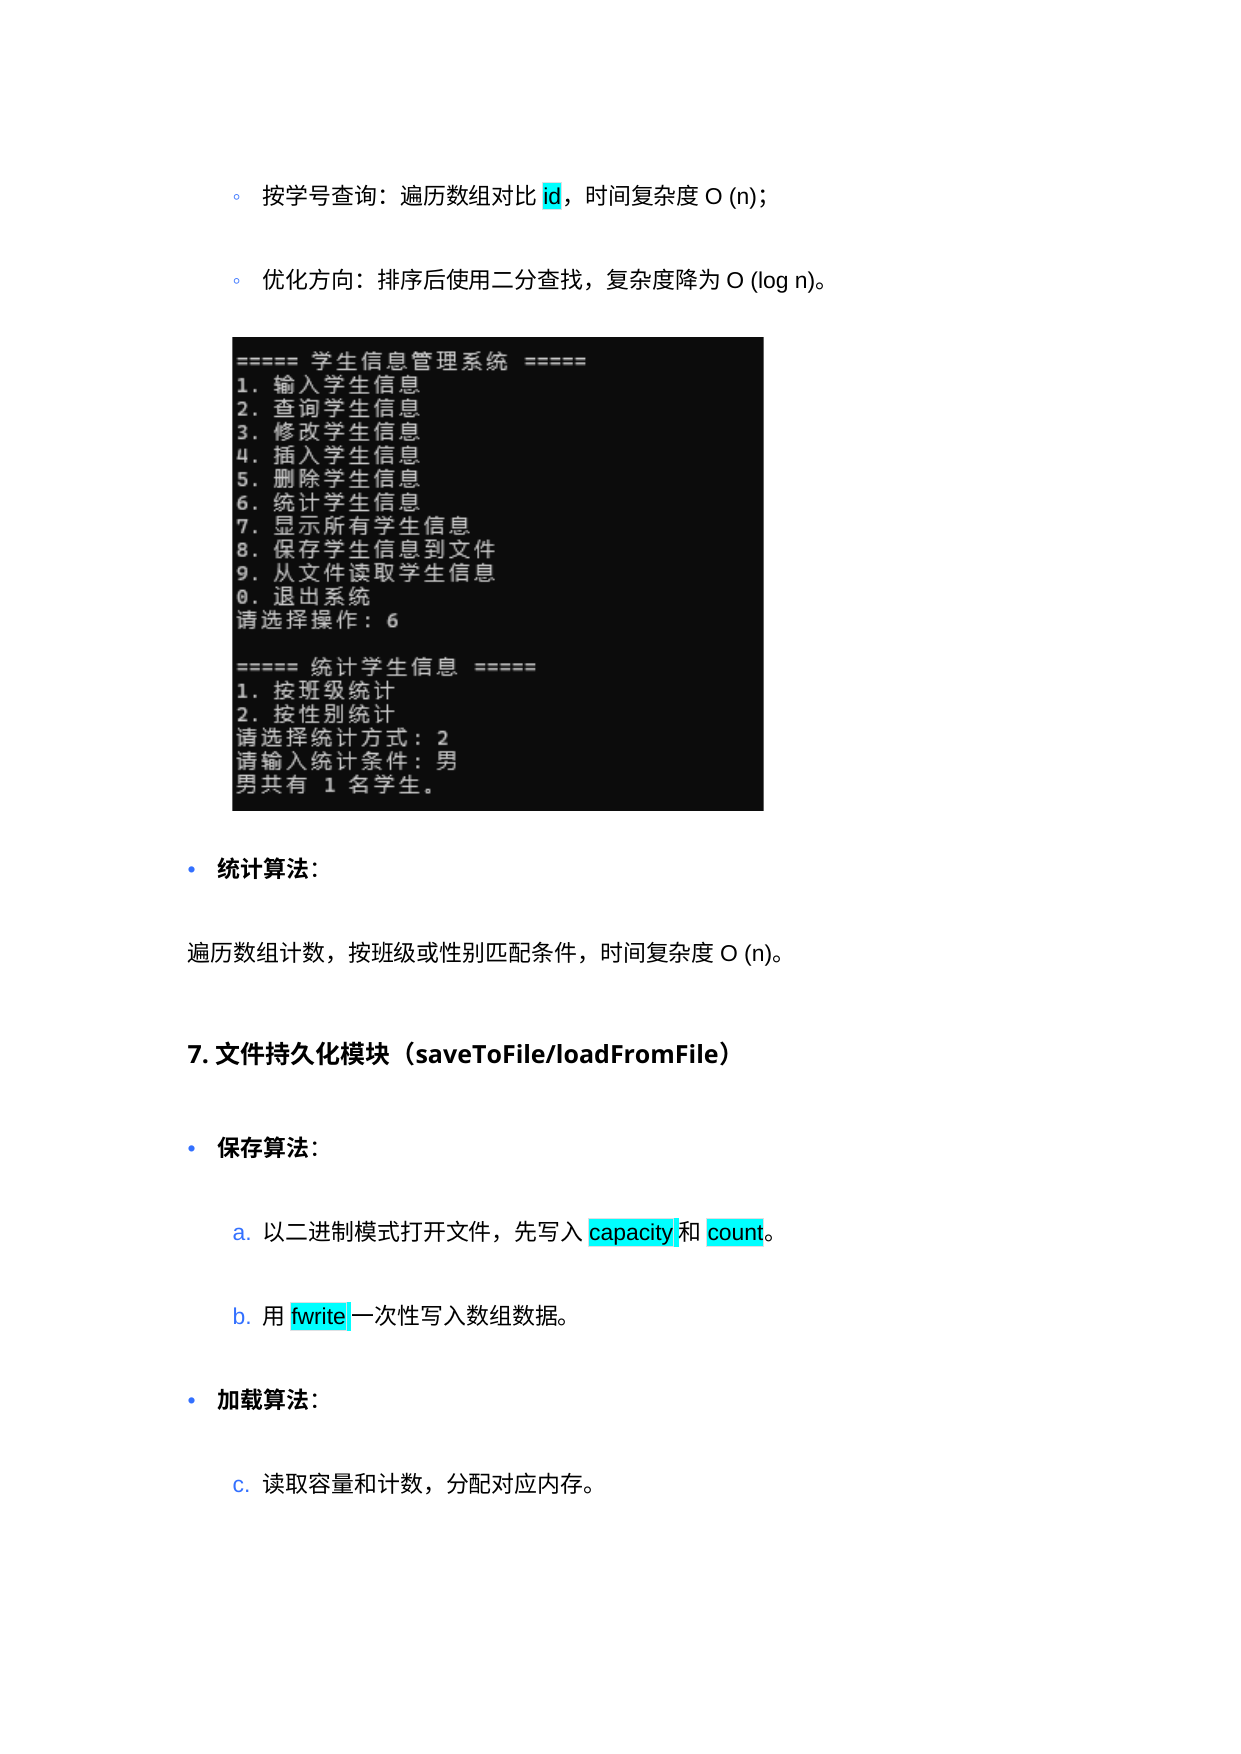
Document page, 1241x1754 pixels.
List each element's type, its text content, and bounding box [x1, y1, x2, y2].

list 加载算法： [187, 1366, 1053, 1431]
list 按学号查询：遍历数组对比id，时间复杂度 O (n)； [232, 162, 1053, 227]
list 用fwrite一次性写入数组数据。 [232, 1282, 1053, 1347]
text 遍历数组计数，按班级或性别匹配条件，时间复杂度 O (n)。 [187, 919, 1053, 984]
list 保存算法： [187, 1114, 1053, 1179]
picture [232, 337, 764, 811]
list 统计算法： [187, 835, 1053, 900]
list 读取容量和计数，分配对应内存。 [232, 1451, 1053, 1516]
list 优化方向：排序后使用二分查找，复杂度降为 O (log n)。 [232, 246, 1053, 311]
list 以二进制模式打开文件，先写入capacity和count。 [232, 1198, 1053, 1263]
subtitle 7. 文件持久化模块（saveToFile/loadFromFile） [187, 1020, 1053, 1085]
